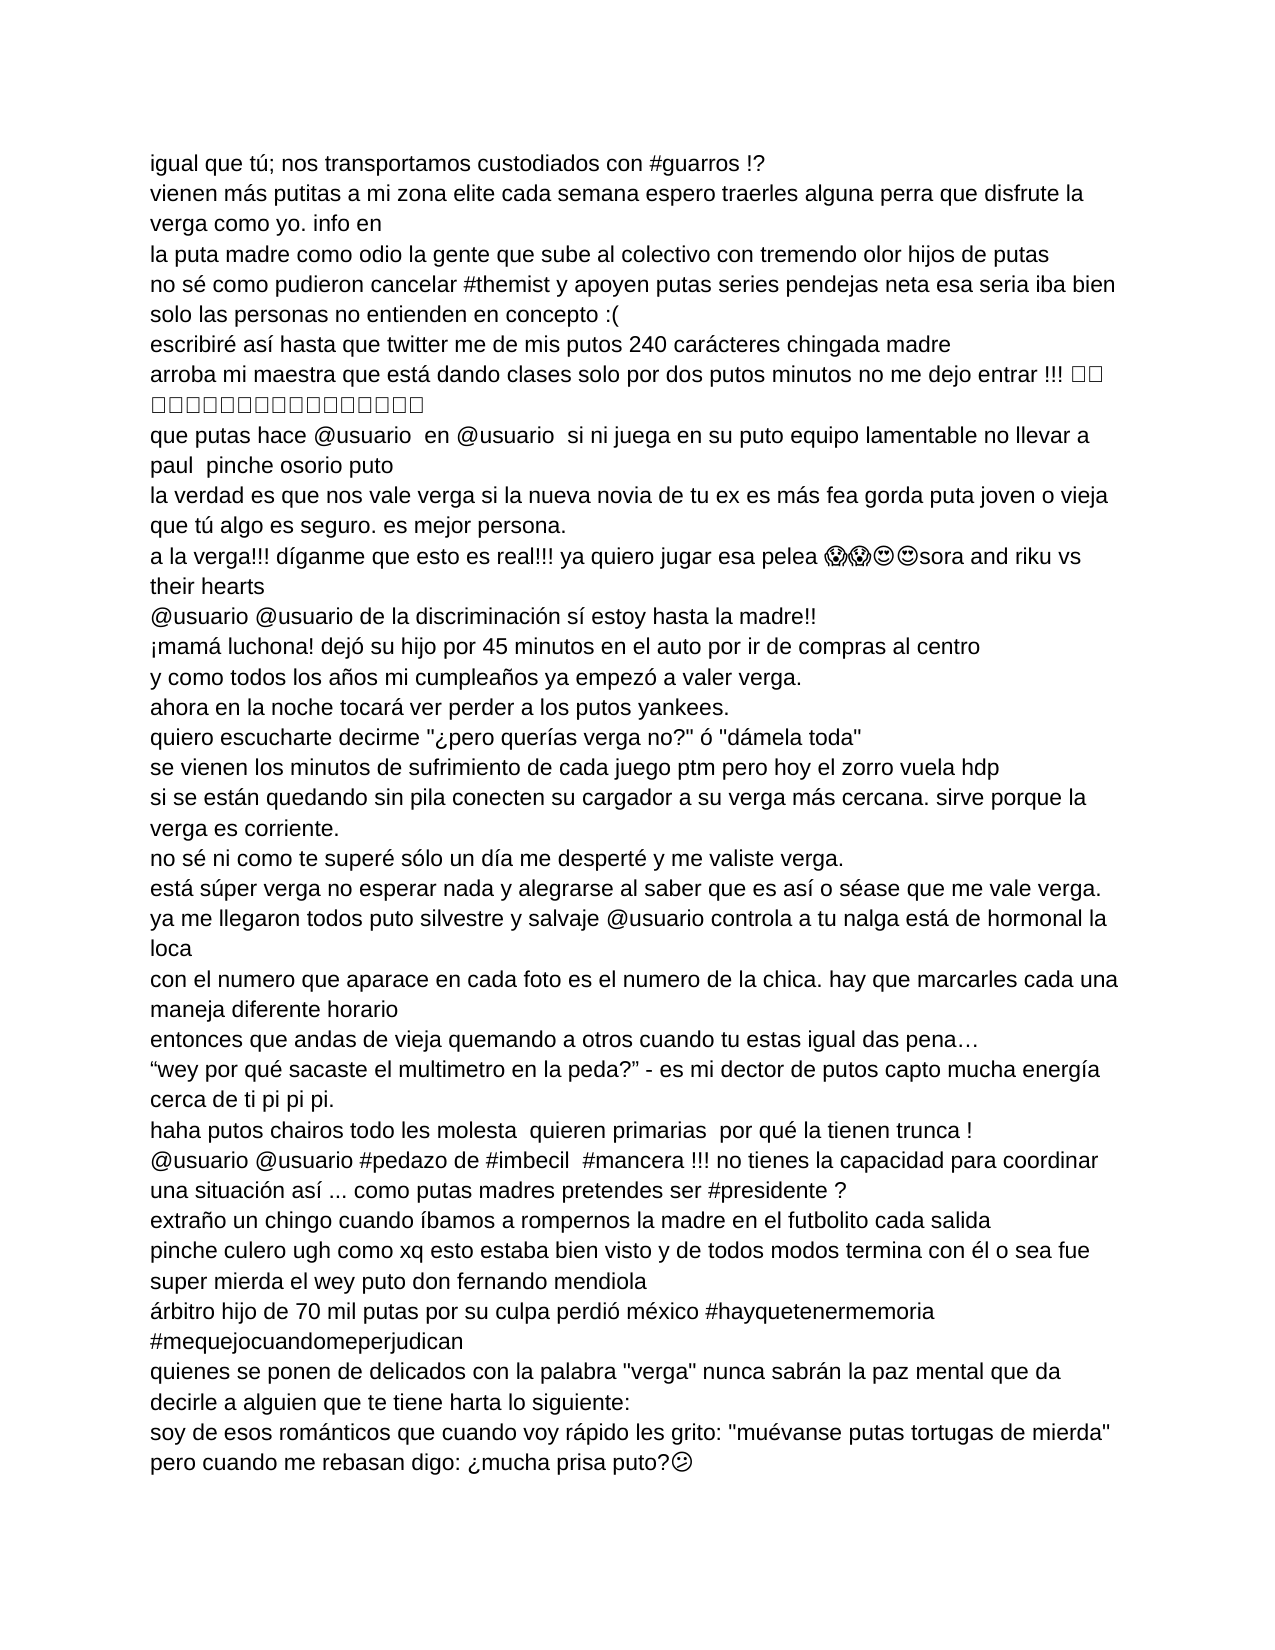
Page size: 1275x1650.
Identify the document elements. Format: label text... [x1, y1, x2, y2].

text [150, 150, 1125, 176]
text que putas hace @usuario en @usuario si ni juega en su puto equipo lamentable no llevar a paul pinche osorio puto [150, 422, 1125, 478]
text escribiré así hasta que twitter me de mis putos 240 carácteres chingada madre [150, 331, 1125, 358]
text arroba mi maestra que está dando clases solo por dos putos minutos no me dejo entrar !!! ✊🏼✊🏼✊🏼✊🏼✊🏼✊🏼✊🏼✊🏼✊🏼 [150, 361, 1125, 418]
text la verdad es que nos vale verga si la nueva novia de tu ex es más fea gorda puta joven o vieja que tú algo es seguro. es mejor persona. [150, 482, 1125, 539]
text está súper verga no esperar nada y alegrarse al saber que es así o séase que me vale verga. [150, 875, 1125, 901]
text entonces que andas de vieja quemando a otros cuando tu estas igual das pena… [150, 1026, 1125, 1052]
text @usuario @usuario #pedazo de #imbecil #mancera !!! no tienes la capacidad para coordinar una situación así ... como putas madres pretendes ser #presidente ? [150, 1147, 1125, 1203]
text y como todos los años mi cumpleaños ya empezó a valer verga. [150, 663, 1125, 690]
text quiero escucharte decirme "¿pero querías verga no?" ó "dámela toda" [150, 724, 1125, 750]
text la puta madre como odio la gente que sube al colectivo con tremendo olor hijos de putas [150, 241, 1125, 267]
text si se están quedando sin pila conecten su cargador a su verga más cercana. sirve porque la verga es corriente. [150, 784, 1125, 841]
text no sé ni como te superé sólo un día me desperté y me valiste verga. [150, 845, 1125, 871]
text haha putos chairos todo les molesta quieren primarias por qué la tienen trunca ! [150, 1117, 1125, 1143]
text a la verga!!! díganme que esto es real!!! ya quiero jugar esa pelea 😱😱😍😍sora and riku vs their hearts [150, 543, 1125, 599]
text no sé como pudieron cancelar #themist y apoyen putas series pendejas neta esa seria iba bien solo las personas no entienden en concepto :( [150, 271, 1125, 327]
text árbitro hijo de 70 mil putas por su culpa perdió méxico #hayquetenermemoria #mequejocuandomeperjudican [150, 1298, 1125, 1354]
text quienes se ponen de delicados con la palabra "verga" nunca sabrán la paz mental que da decirle a alguien que te tiene harta lo siguiente: [150, 1358, 1125, 1415]
text ¡mamá luchona! dejó su hijo por 45 minutos en el auto por ir de compras al centro [150, 633, 1125, 660]
text vienen más putitas a mi zona elite cada semana espero traerles alguna perra que disfrute la verga como yo. info en [150, 180, 1125, 237]
text con el numero que aparace en cada foto es el numero de la chica. hay que marcarles cada una maneja diferente horario [150, 966, 1125, 1022]
text “wey por qué sacaste el multimetro en la peda?” - es mi dector de putos capto mucha energía cerca de ti pi pi pi. [150, 1056, 1125, 1113]
text soy de esos románticos que cuando voy rápido les grito: "muévanse putas tortugas de mierda" pero cuando me rebasan digo: ¿mucha prisa puto?😕 [150, 1419, 1125, 1475]
text se vienen los minutos de sufrimiento de cada juego ptm pero hoy el zorro vuela hdp [150, 754, 1125, 781]
text ahora en la noche tocará ver perder a los putos yankees. [150, 694, 1125, 720]
text pinche culero ugh como xq esto estaba bien visto y de todos modos termina con él o sea fue super mierda el wey puto don fernando mendiola [150, 1237, 1125, 1294]
text @usuario @usuario de la discriminación sí estoy hasta la madre!! [150, 603, 1125, 629]
text extraño un chingo cuando íbamos a rompernos la madre en el futbolito cada salida [150, 1207, 1125, 1234]
text ya me llegaron todos puto silvestre y salvaje @usuario controla a tu nalga está de hormonal la loca [150, 905, 1125, 962]
